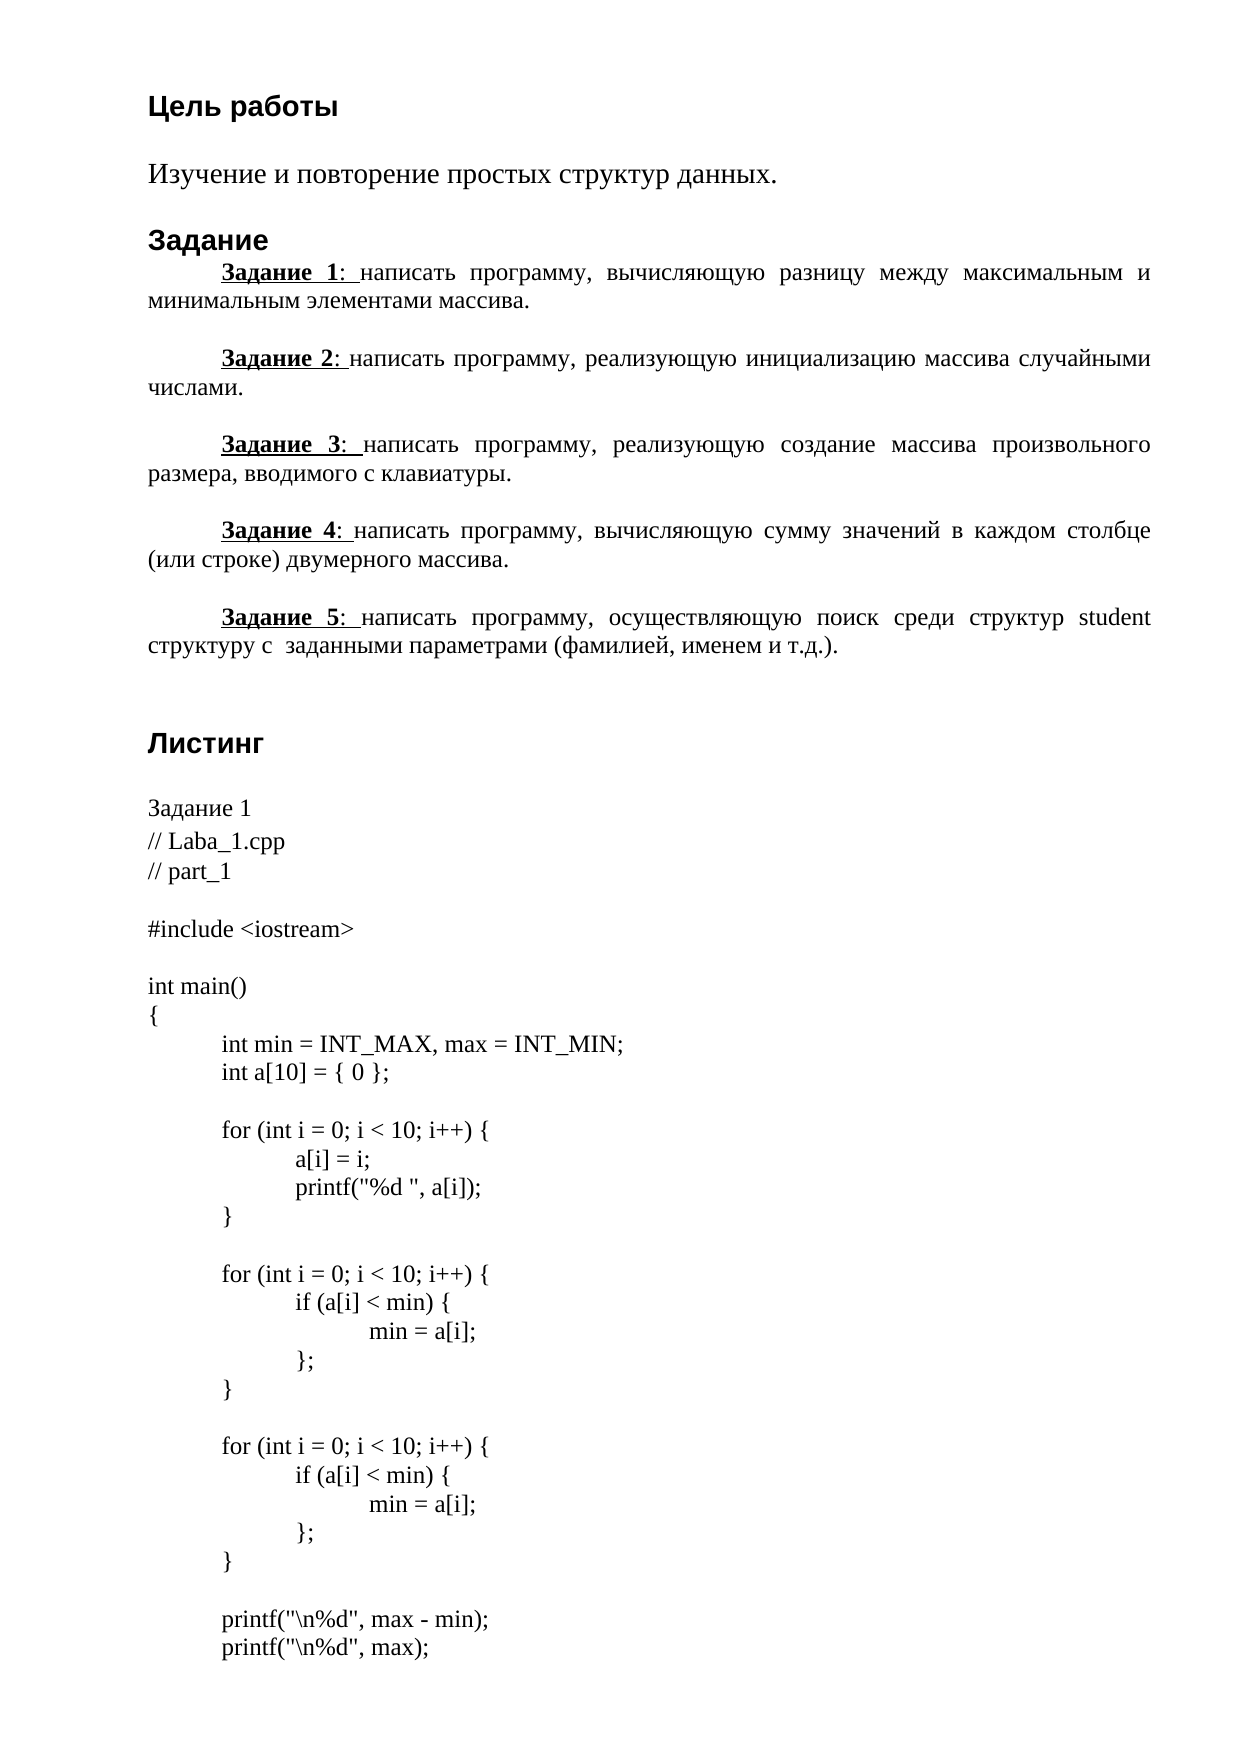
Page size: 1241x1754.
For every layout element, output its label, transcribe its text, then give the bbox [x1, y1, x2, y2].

text Цель работы [148, 89, 1152, 122]
text for (int i = 0; i < 10; i++) { [148, 1259, 1152, 1287]
text min = a[i]; [148, 1316, 1152, 1345]
text Задание 4: написать программу, вычисляющую сумму значений в каждом столбце (или строке) двумерного массива. [148, 516, 1152, 573]
text ﻿// Laba_1.cpp [148, 822, 1152, 856]
text int main() [148, 971, 1152, 1000]
text }; [148, 1345, 1152, 1374]
text for (int i = 0; i < 10; i++) { [148, 1115, 1152, 1144]
text printf("%d ", a[i]); [148, 1172, 1152, 1201]
text if (a[i] < min) { [148, 1460, 1152, 1489]
text a[i] = i; [148, 1144, 1152, 1172]
text Задание [148, 223, 1152, 257]
text Задание 5: написать программу, осуществляющую поиск среди структур student структуру с заданными параметрами (фамилией, именем и т.д.). [148, 602, 1152, 659]
text } [148, 1374, 1152, 1402]
text #include <iostream> [148, 914, 1152, 942]
text } [148, 1546, 1152, 1575]
text min = a[i]; [148, 1489, 1152, 1517]
text Изучение и повторение простых структур данных. [148, 156, 1152, 190]
text int a[10] = { 0 }; [148, 1057, 1152, 1086]
text Задание 1: написать программу, вычисляющую разницу между максимальным и минимальным элементами массива. [148, 257, 1152, 314]
text // part_1 [148, 856, 1152, 885]
text }; [148, 1517, 1152, 1546]
text int min = INT_MAX, max = INT_MIN; [148, 1029, 1152, 1057]
text Задание 1 [148, 793, 1152, 822]
text Задание 2: написать программу, реализующую инициализацию массива случайными числами. [148, 343, 1152, 401]
text printf("\n%d", max - min); [148, 1604, 1152, 1632]
text printf("\n%d", max); [148, 1632, 1152, 1661]
text if (a[i] < min) { [148, 1287, 1152, 1316]
text } [148, 1201, 1152, 1230]
text Листинг [148, 726, 1152, 760]
text { [148, 1000, 1152, 1029]
text for (int i = 0; i < 10; i++) { [148, 1431, 1152, 1460]
text Задание 3: написать программу, реализующую создание массива произвольного размера, вводимого с клавиатуры. [148, 429, 1152, 487]
